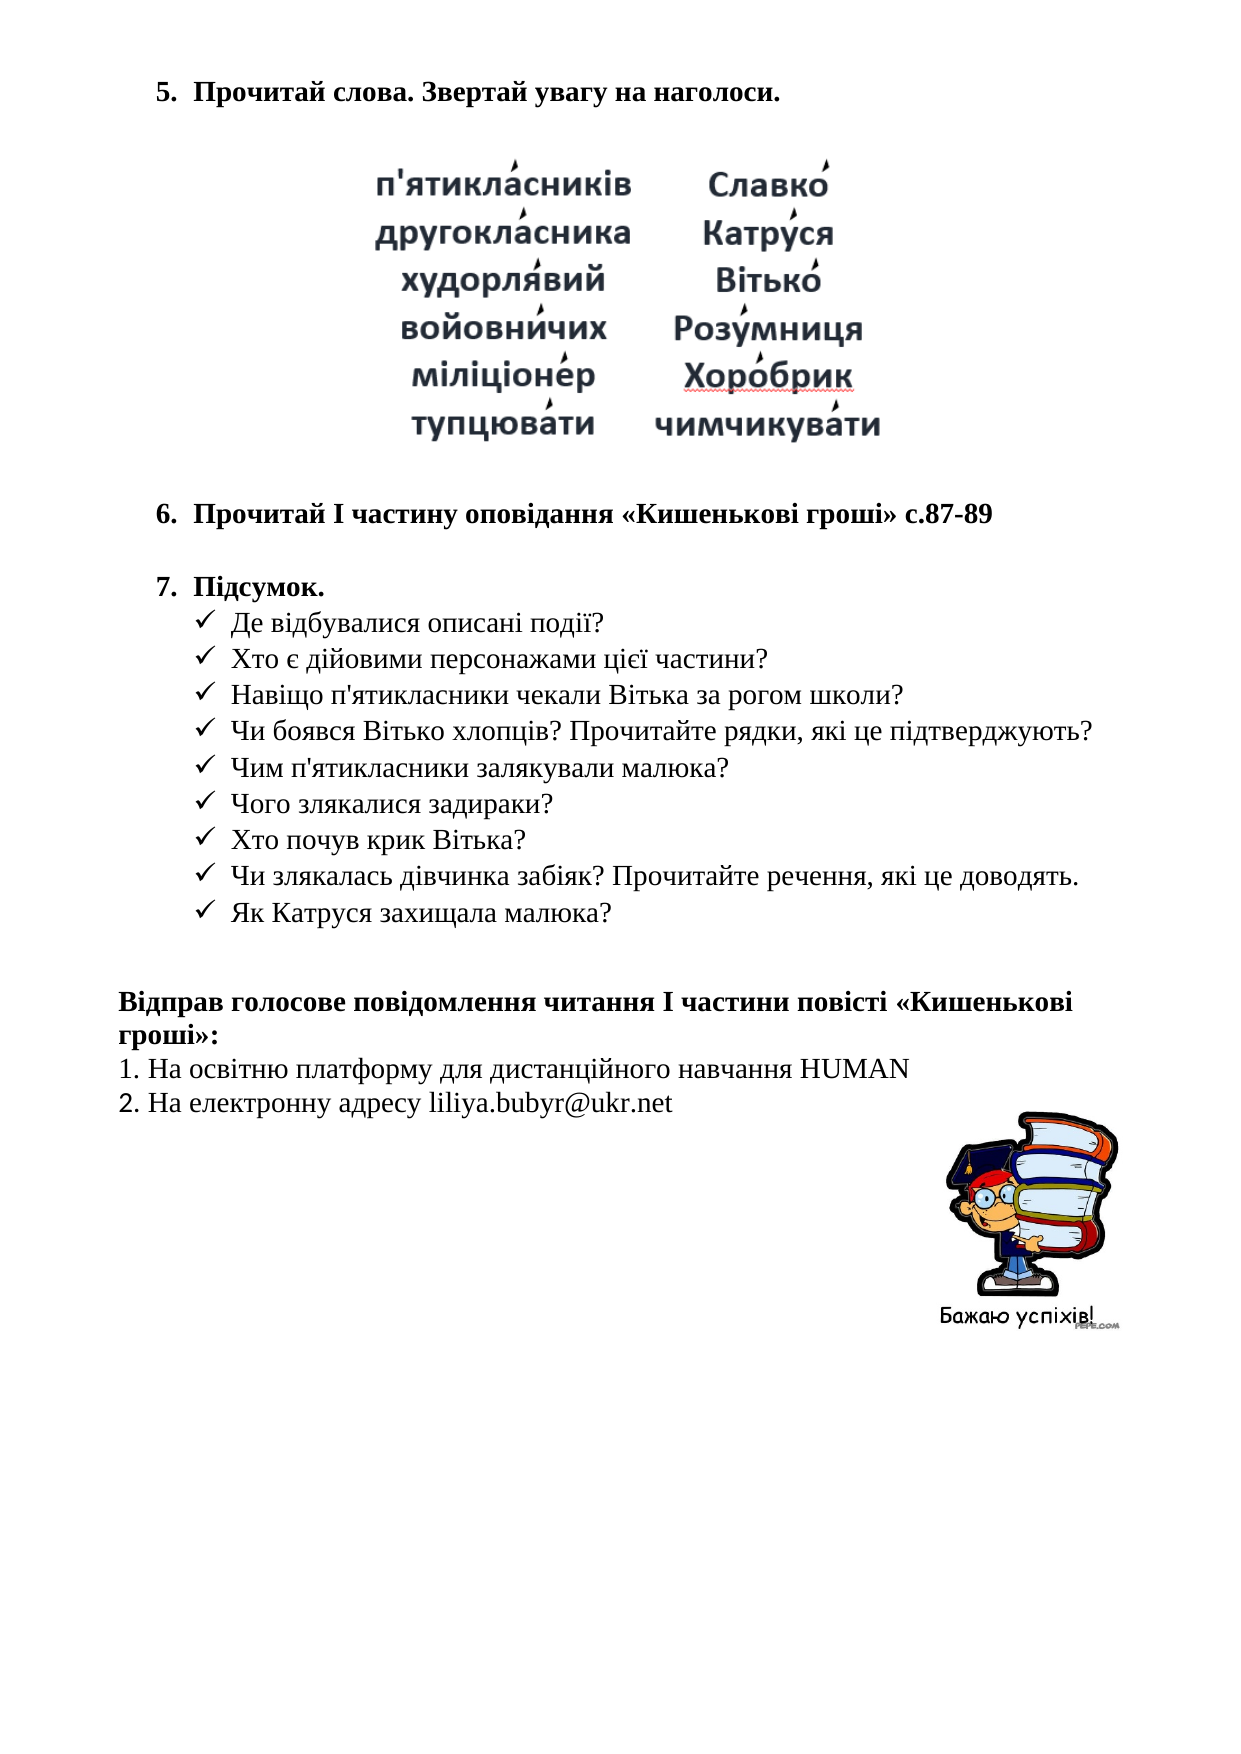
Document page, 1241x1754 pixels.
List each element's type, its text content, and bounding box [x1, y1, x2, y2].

picture [343, 138, 902, 459]
list Хто почув крик Вітька? [193, 822, 1152, 856]
text Відправ голосове повідомлення читання І частини повісті «Кишенькові гроші»: [118, 984, 1152, 1051]
list Чого злякалися задираки? [193, 786, 1152, 820]
picture [925, 1105, 1123, 1331]
list Навіщо п'ятикласники чекали Вітька за рогом школи? [193, 677, 1152, 711]
list На освітню платформу для дистанційного навчання HUMAN [118, 1051, 1152, 1084]
list Чи боявся Вітько хлопців? Прочитайте рядки, які це підтверджують? [193, 713, 1152, 747]
list Чи злякалась дівчинка забіяк? Прочитайте речення, які це доводять. [193, 858, 1152, 892]
list Прочитай слова. Звертай увагу на наголоси. [156, 74, 1152, 107]
list Прочитай І частину оповідання «Кишенькові гроші» с.87-89 [156, 496, 1152, 530]
list Як Катруся захищала малюка? [193, 895, 1152, 928]
list Хто є дійовими персонажами цієї частини? [193, 641, 1152, 675]
list Де відбувалися описані події? [193, 605, 1152, 638]
list На електронну адресу liliya.bubyr@ukr.net [118, 1084, 1152, 1120]
list Підсумок. [156, 569, 1152, 602]
list Чим п'ятикласники залякували малюка? [193, 750, 1152, 783]
